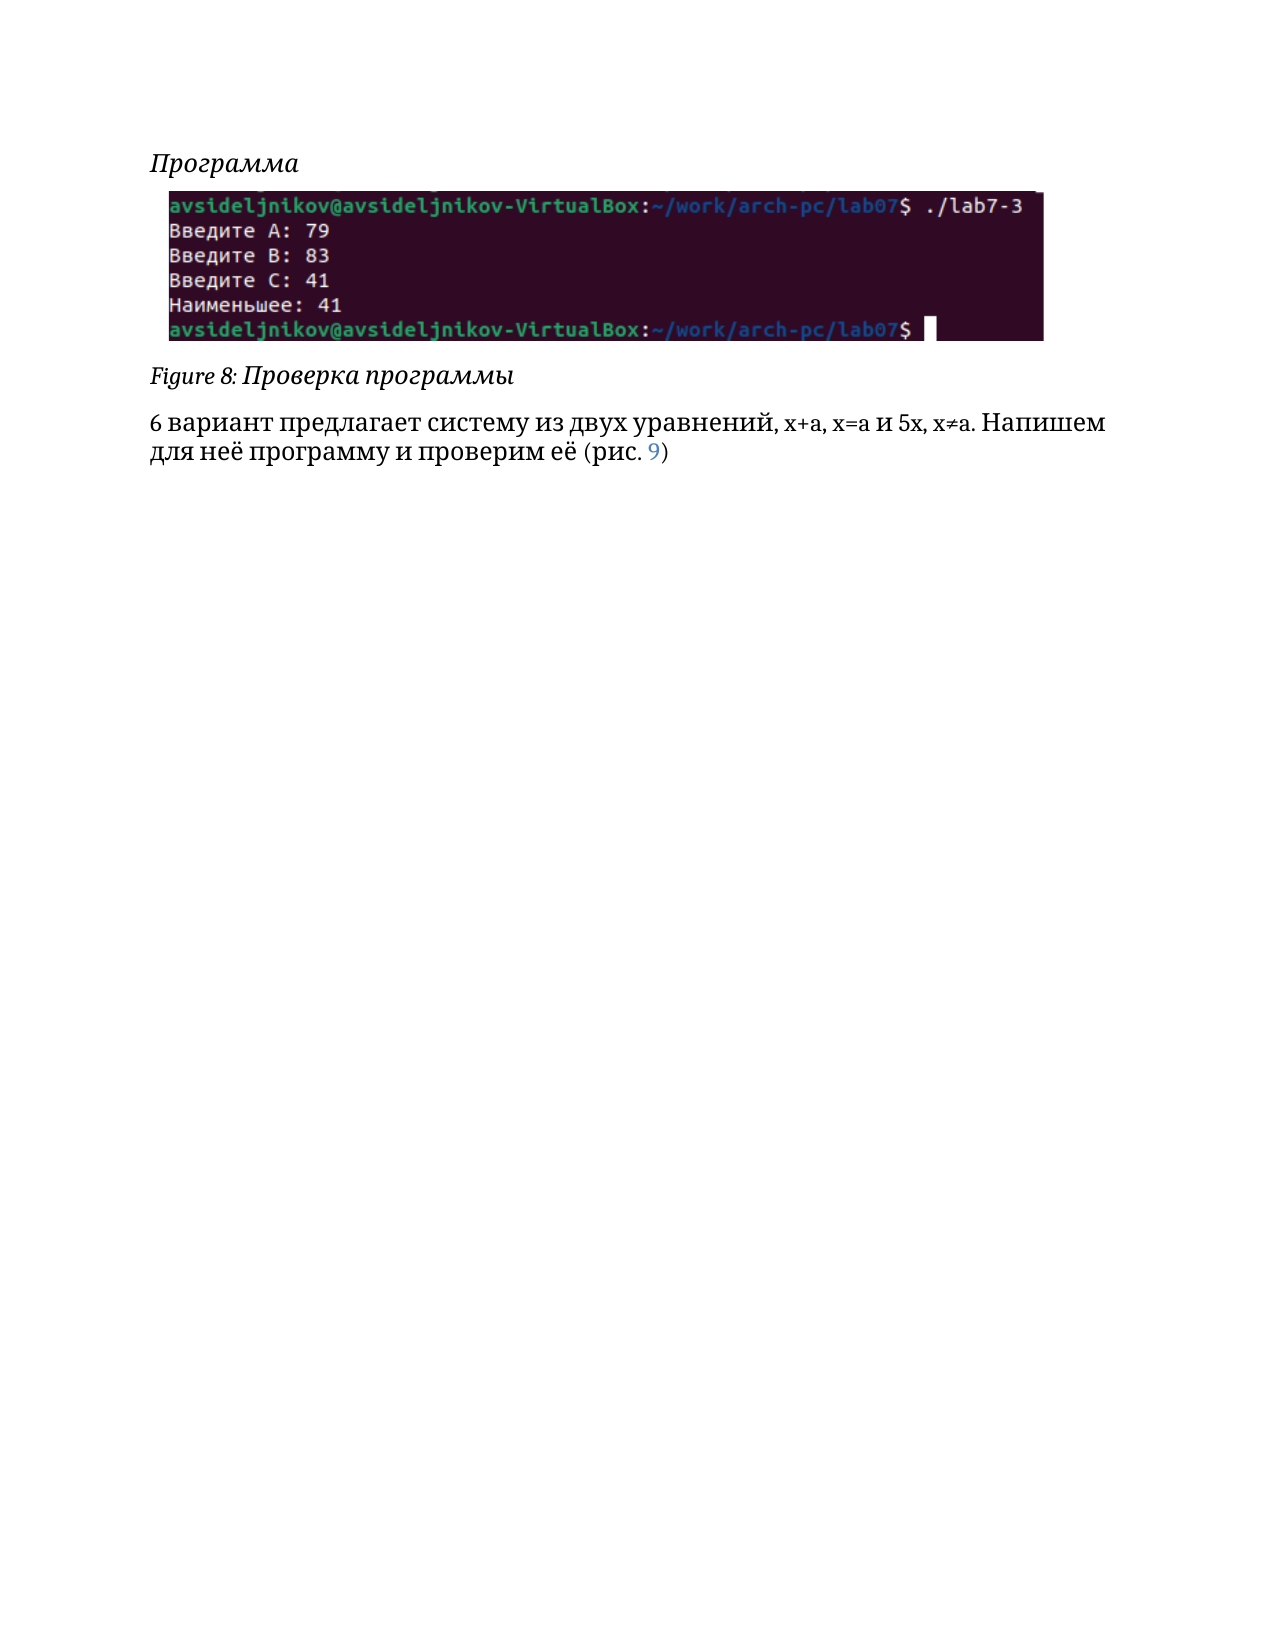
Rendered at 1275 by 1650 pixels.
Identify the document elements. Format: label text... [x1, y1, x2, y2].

text Программа [150, 150, 1125, 179]
text Figure 8: Проверка программы [150, 362, 1125, 391]
picture [168, 191, 1044, 341]
text 6 вариант предлагает систему из двух уравнений, x+a, x=a и 5x, x≠a. Напишем для неё программу и проверим её (рис. 9) [150, 409, 1125, 467]
